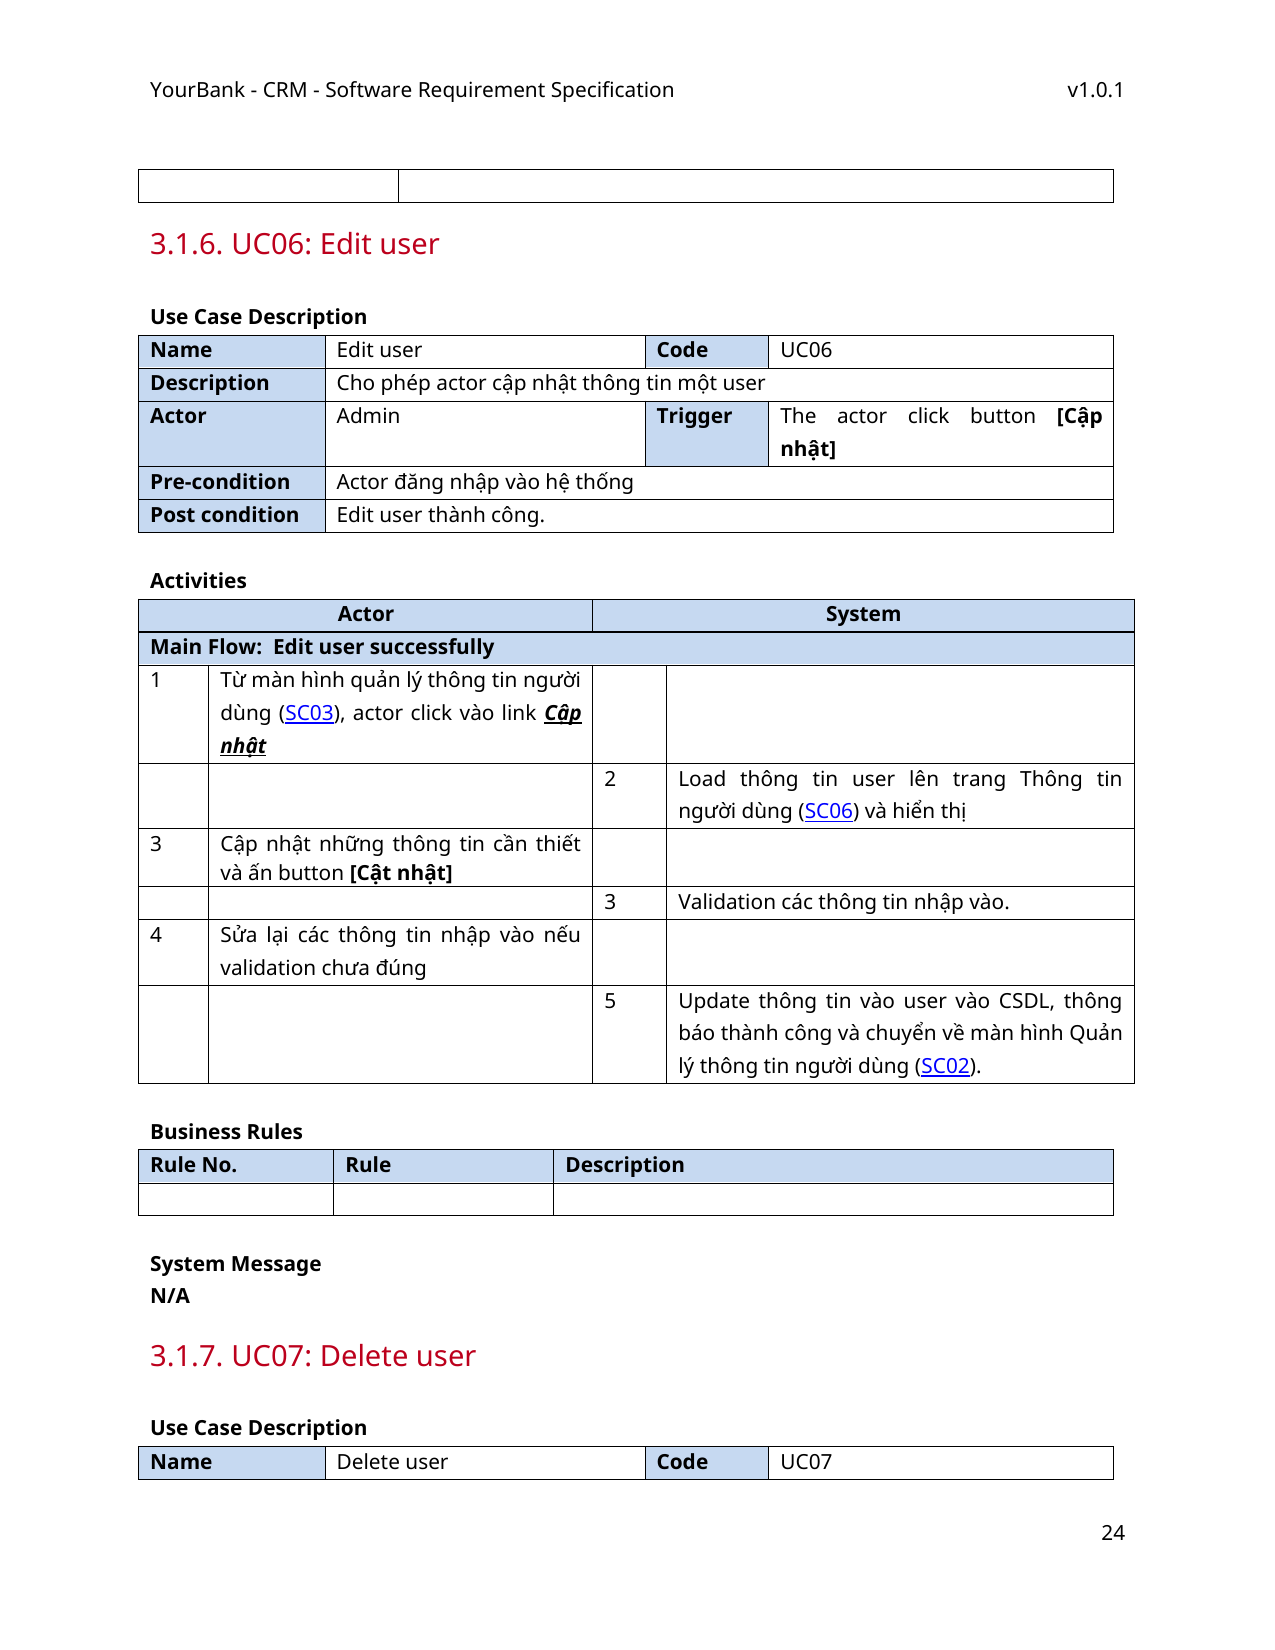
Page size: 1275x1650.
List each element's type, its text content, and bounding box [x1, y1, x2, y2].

table_cell Trigger [646, 402, 768, 466]
table_cell [667, 829, 1134, 886]
table_header Name [139, 1447, 325, 1479]
table_cell [667, 920, 1134, 985]
table_header Name [139, 336, 325, 367]
table_header Delete user [326, 1447, 645, 1479]
table_header Code [646, 336, 768, 367]
table_cell 2 [593, 764, 666, 828]
table_cell Admin [326, 402, 645, 466]
table_cell Actor [139, 402, 325, 466]
table_cell Pre-condition [139, 467, 325, 499]
subtitle UC06: Edit user [150, 224, 1125, 263]
table_cell Validation các thông tin nhập vào. [667, 887, 1134, 919]
table_header Description [554, 1150, 1113, 1182]
table_cell [667, 666, 1134, 763]
table_cell [139, 764, 208, 828]
subtitle UC07: Delete user [150, 1335, 1125, 1375]
table_cell The actor click button [Cập nhật] [769, 402, 1113, 466]
text Use Case Description [150, 1413, 1125, 1442]
table_header Edit user [326, 336, 645, 367]
table_cell Load thông tin user lên trang Thông tin người dùng (SC06) và hiển thị [667, 764, 1134, 828]
text Business Rules [150, 1117, 1125, 1145]
table_header UC06 [769, 336, 1113, 367]
text N/A [150, 1282, 1125, 1310]
table_cell [593, 920, 666, 985]
table_cell [554, 1184, 1113, 1215]
table_cell [139, 1184, 333, 1215]
table_header [399, 170, 1113, 202]
table_cell Actor đăng nhập vào hệ thống [326, 467, 1113, 499]
table_cell [139, 986, 208, 1083]
table_cell Description [139, 369, 325, 401]
table_cell [334, 1184, 553, 1215]
table_cell [593, 666, 666, 763]
table_cell 1 [139, 666, 208, 763]
text Activities [150, 566, 1125, 594]
table_header Code [646, 1447, 768, 1479]
table_cell Sửa lại các thông tin nhập vào nếu validation chưa đúng [209, 920, 592, 985]
table_cell 4 [139, 920, 208, 985]
table_cell 3 [139, 829, 208, 886]
table_cell 3 [593, 887, 666, 919]
table_header UC07 [769, 1447, 1113, 1479]
text Use Case Description [150, 302, 1125, 330]
table_cell Từ màn hình quản lý thông tin người dùng (SC03), actor click vào link Cập nhật [209, 666, 592, 763]
table_cell [593, 829, 666, 886]
table_cell Cập nhật những thông tin cần thiết và ấn button [Cật nhật] [209, 829, 592, 886]
table_cell Main Flow: Edit user successfully [139, 633, 1134, 664]
table_header Rule [334, 1150, 553, 1182]
table_header System [593, 600, 1134, 631]
table_header Rule No. [139, 1150, 333, 1182]
table_cell [209, 887, 592, 919]
table_header [139, 170, 398, 202]
text System Message [150, 1249, 1125, 1277]
table_cell [139, 887, 208, 919]
table_cell [209, 764, 592, 828]
table_cell Cho phép actor cập nhật thông tin một user [326, 369, 1113, 401]
table_header Actor [139, 600, 592, 631]
table_cell 5 [593, 986, 666, 1083]
table_cell Post condition [139, 500, 325, 532]
table_cell [209, 986, 592, 1083]
table_cell Update thông tin vào user vào CSDL, thông báo thành công và chuyển về màn hình Quản lý thông tin người dùng (SC02). [667, 986, 1134, 1083]
table_cell Edit user thành công. [326, 500, 1113, 532]
